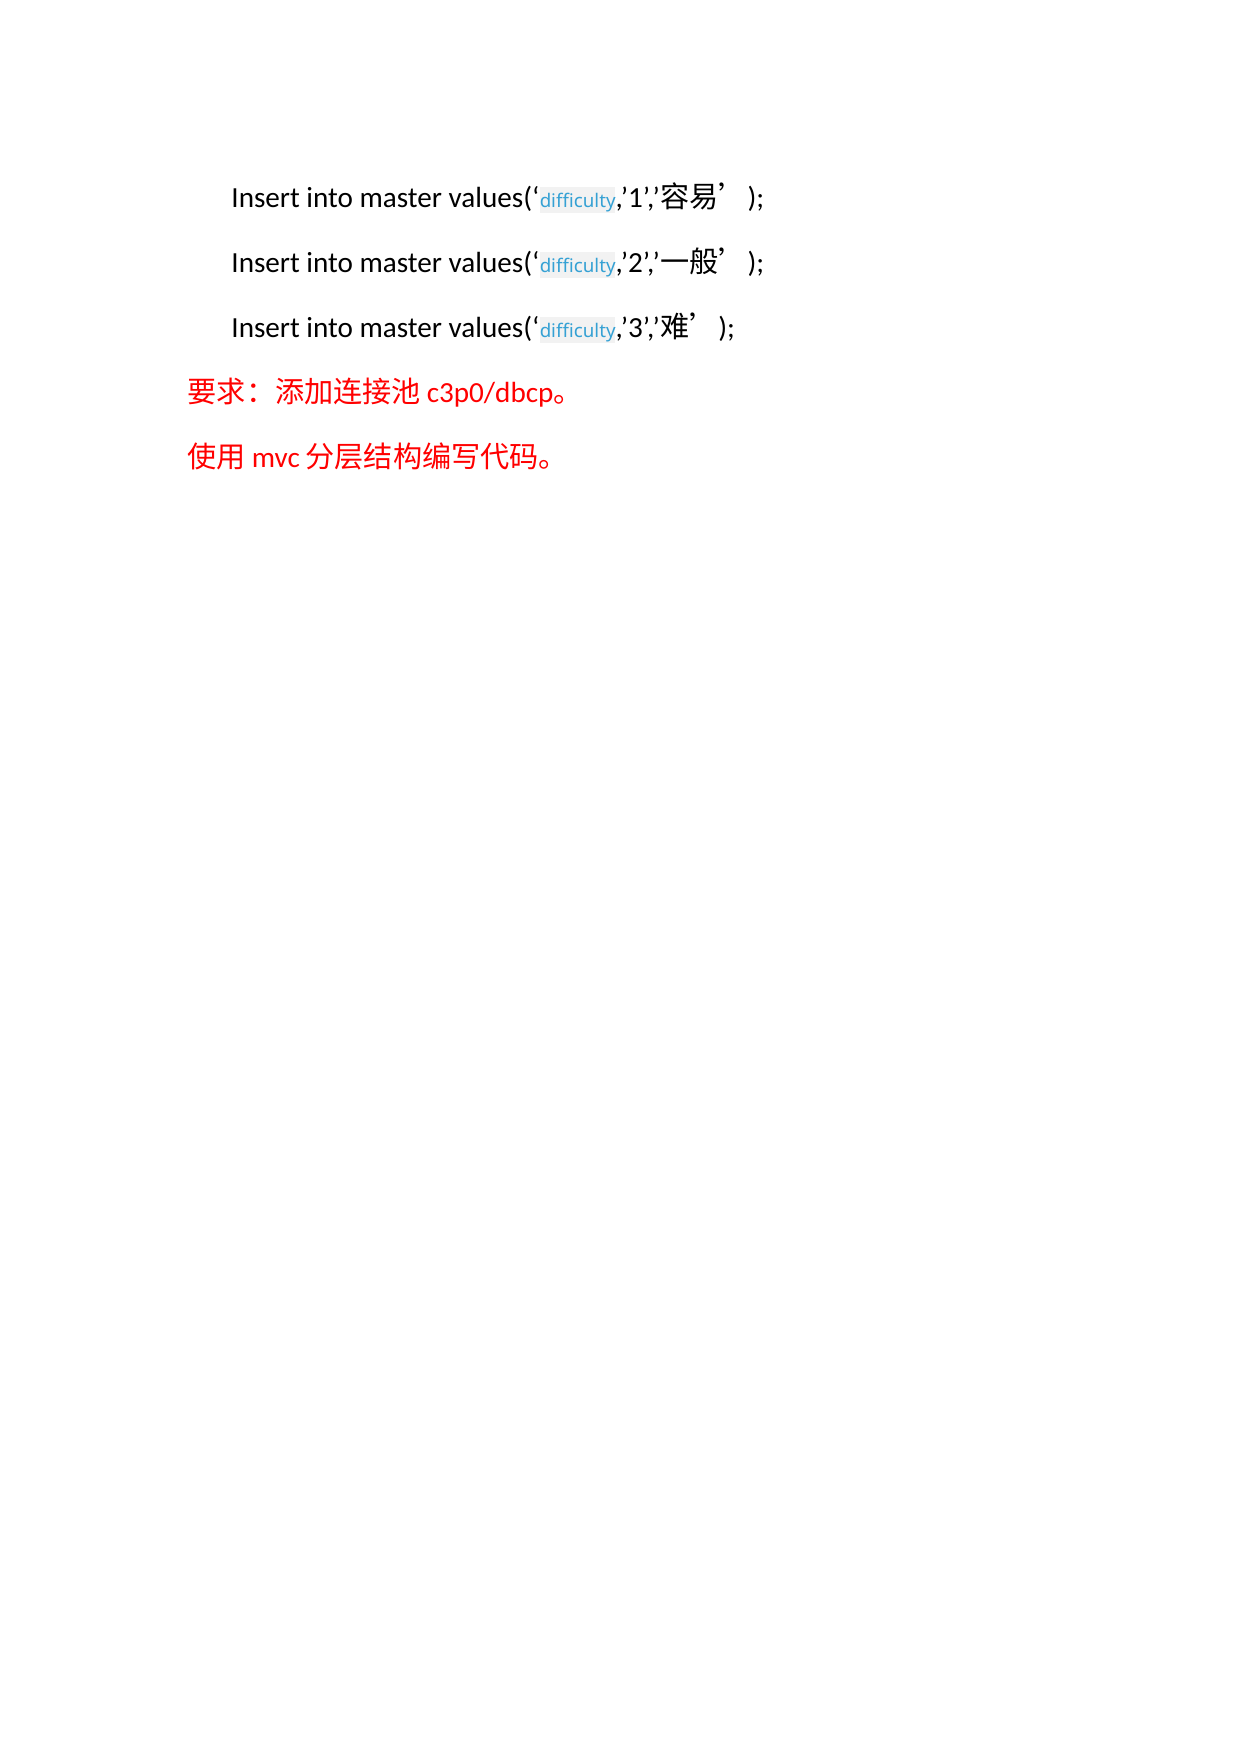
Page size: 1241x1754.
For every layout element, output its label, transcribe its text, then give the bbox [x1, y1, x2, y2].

list Insert into master values(‘difficulty,’1’,’容易’); [231, 162, 1053, 227]
list 要求：添加连接池c3p0/dbcp。 [187, 357, 1053, 422]
list Insert into master values(‘difficulty,’2’,’一般’); [231, 227, 1053, 292]
list 使用mvc分层结构编写代码。 [187, 422, 1053, 487]
list Insert into master values(‘difficulty,’3’,’难’); [231, 292, 1053, 357]
